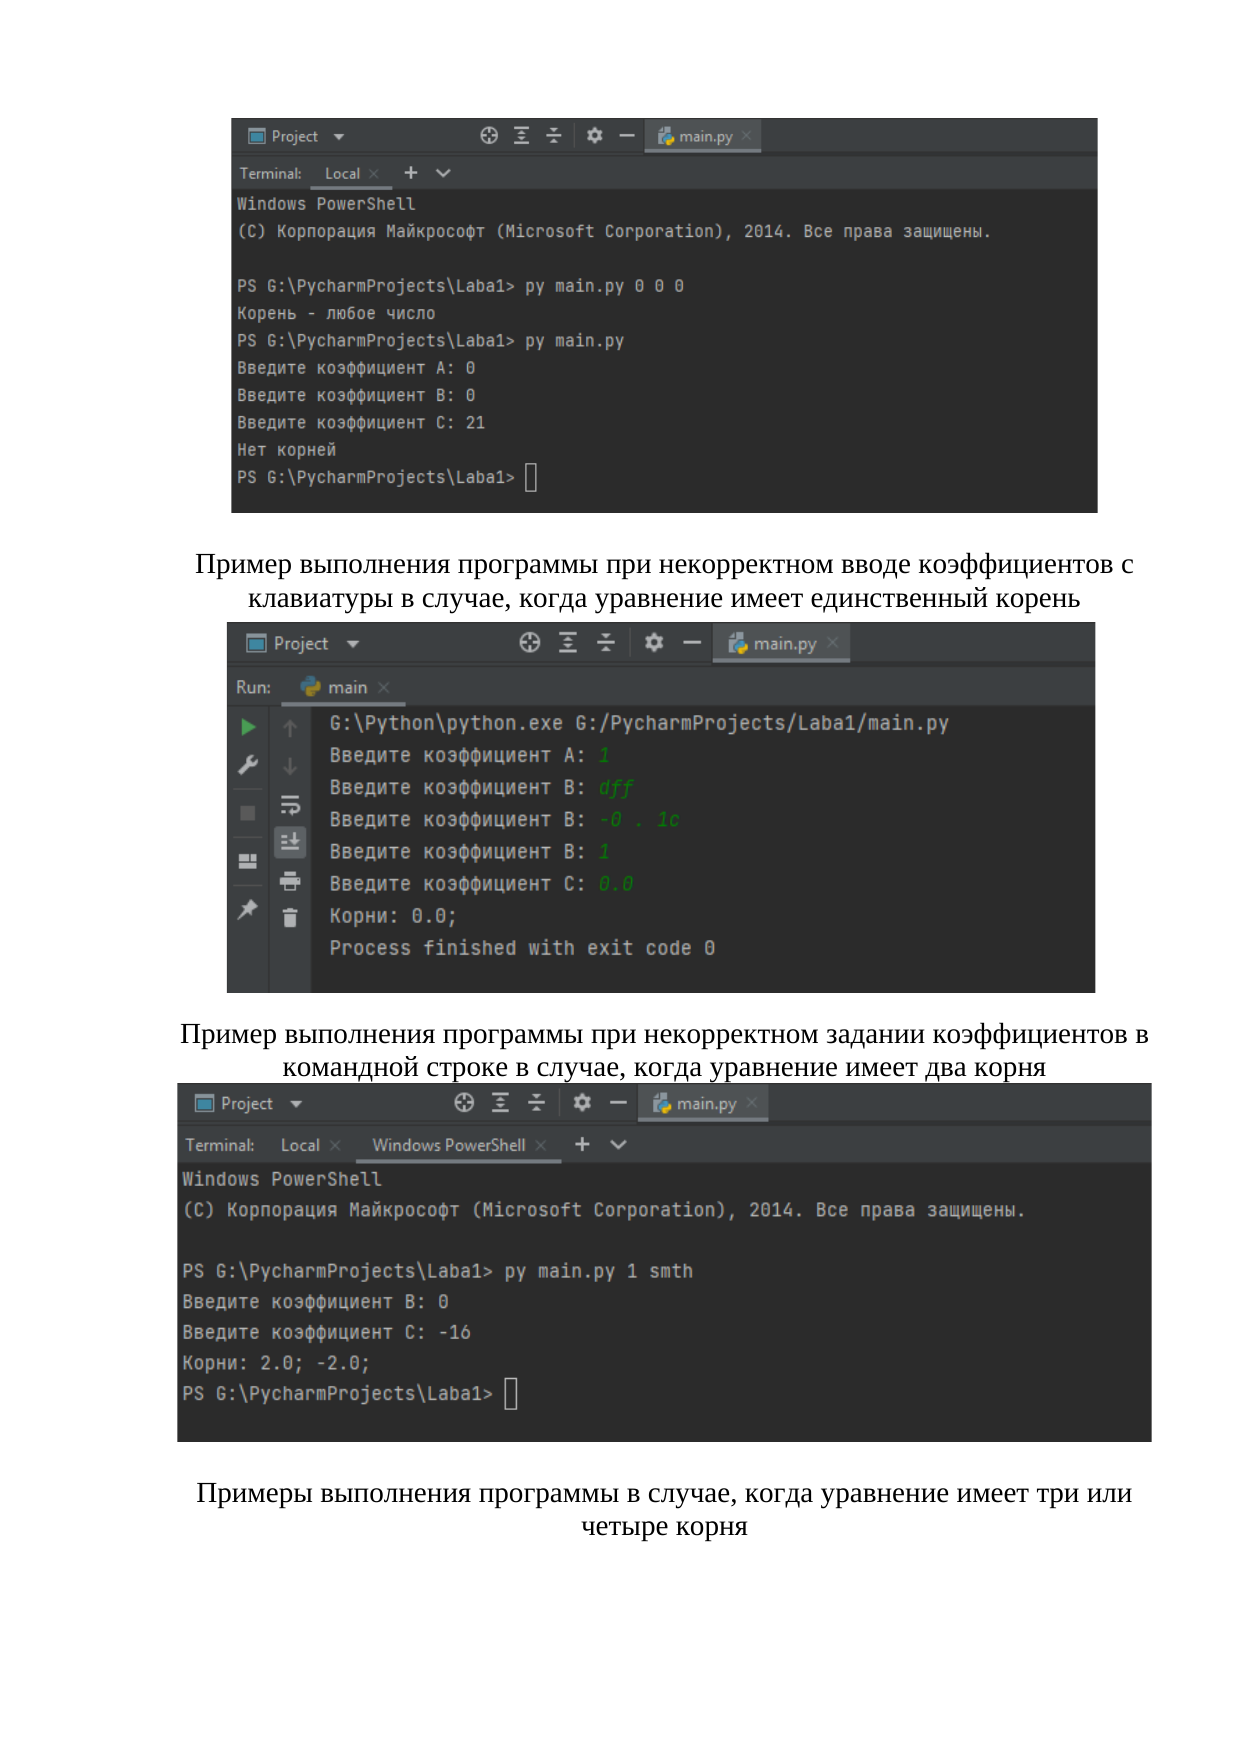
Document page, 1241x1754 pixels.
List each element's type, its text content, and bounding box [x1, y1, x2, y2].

picture [231, 118, 1098, 513]
picture [226, 622, 1095, 993]
text Пример выполнения программы при некорректном вводе коэффициентов с клавиатуры в случае, когда уравнение имеет единственный корень [177, 546, 1152, 613]
text Примеры выполнения программы в случае, когда уравнение имеет три или четыре корня [177, 1475, 1152, 1542]
picture [177, 1083, 1152, 1442]
